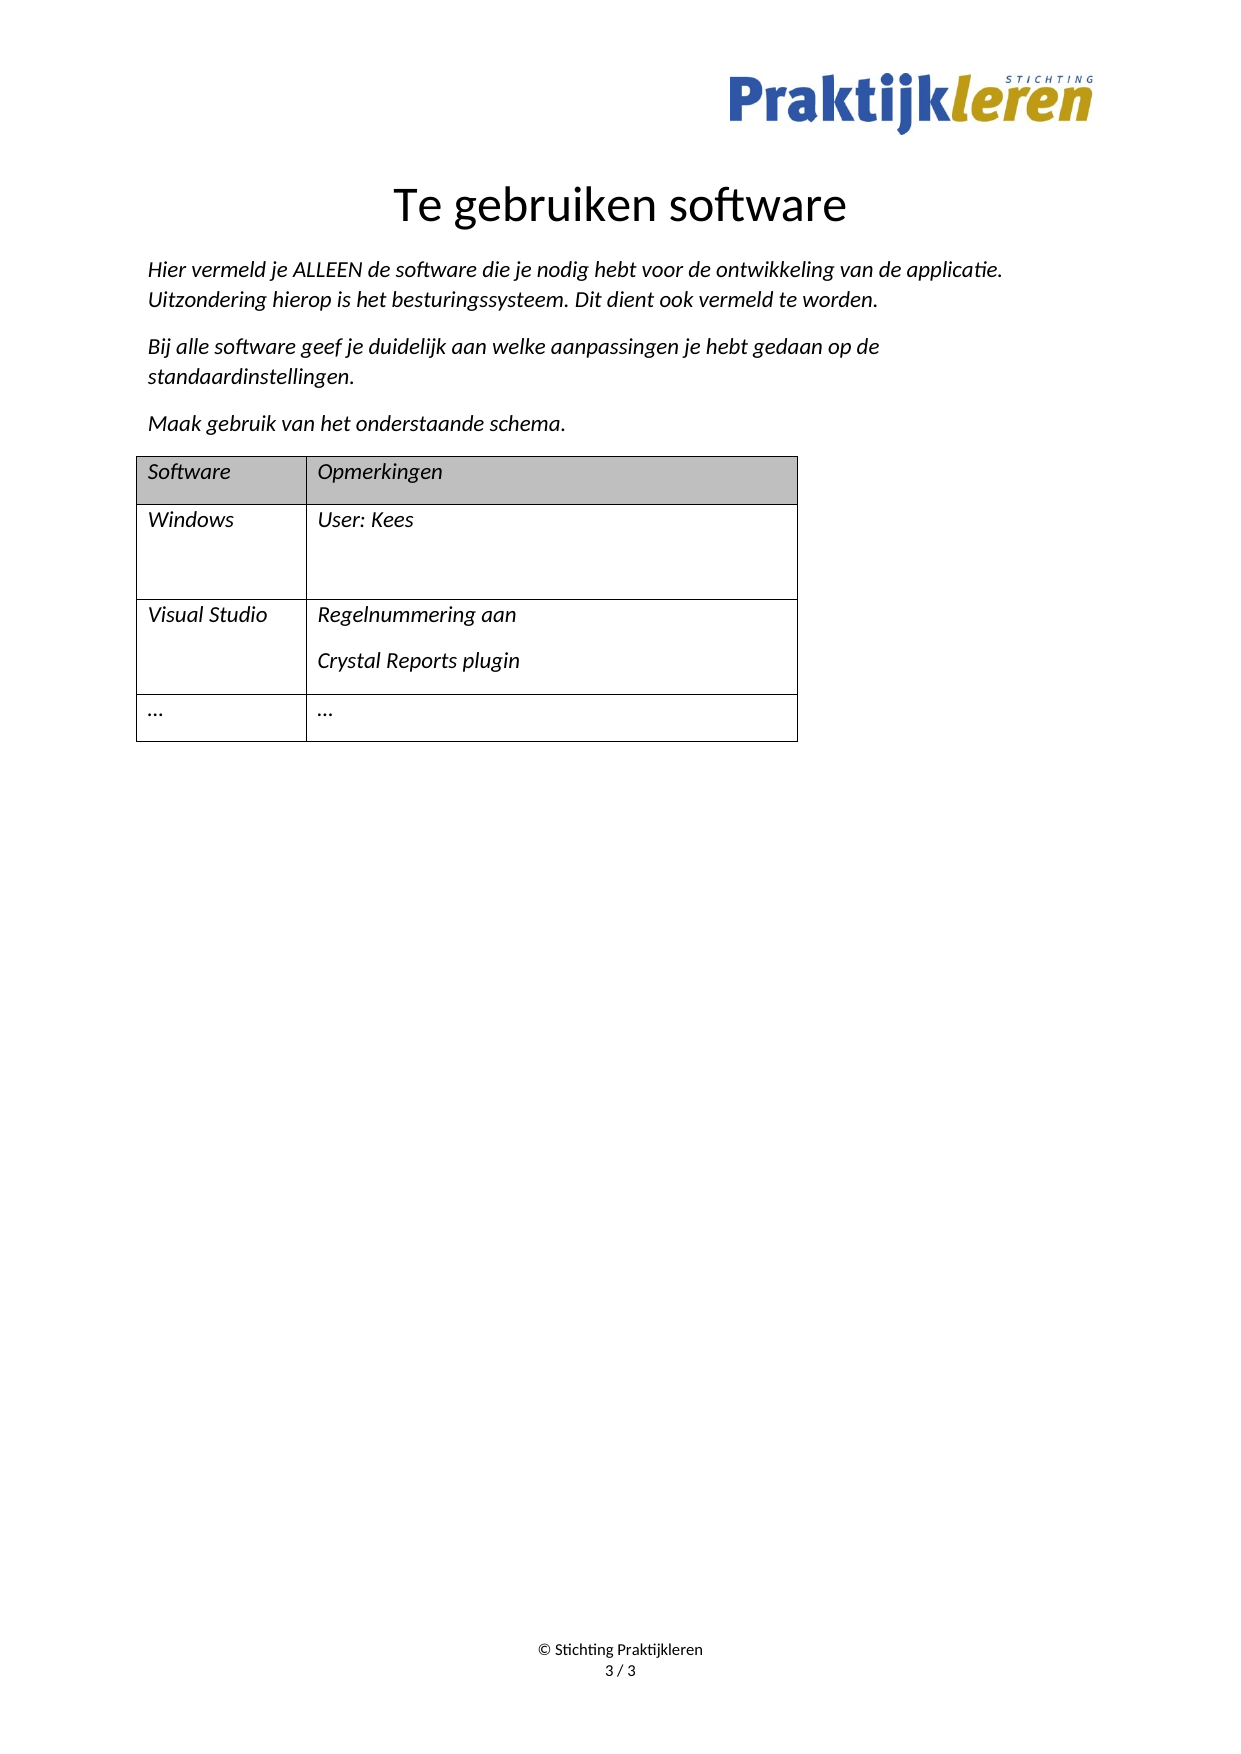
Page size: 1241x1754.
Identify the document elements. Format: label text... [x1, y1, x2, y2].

table_cell Regelnummering aan Crystal Reports plugin [307, 600, 797, 693]
text Bij alle software geef je duidelijk aan welke aanpassingen je hebt gedaan op de standaardinstellingen. [148, 332, 1093, 391]
picture [730, 73, 1093, 135]
table_cell … [137, 695, 306, 741]
subtitle Te gebruiken software [148, 173, 1093, 234]
table_cell … [307, 695, 797, 741]
text Hier vermeld je ALLEEN de software die je nodig hebt voor de ontwikkeling van de applicatie. Uitzondering hierop is het besturingssysteem. Dit dient ook vermeld te worden. [148, 255, 1093, 313]
table_header Software [137, 457, 306, 504]
text Maak gebruik van het onderstaande schema. [148, 409, 1093, 437]
table_header Opmerkingen [307, 457, 797, 504]
table_cell User: Kees [307, 505, 797, 599]
table_cell Visual Studio [137, 600, 306, 693]
table_cell Windows [137, 505, 306, 599]
